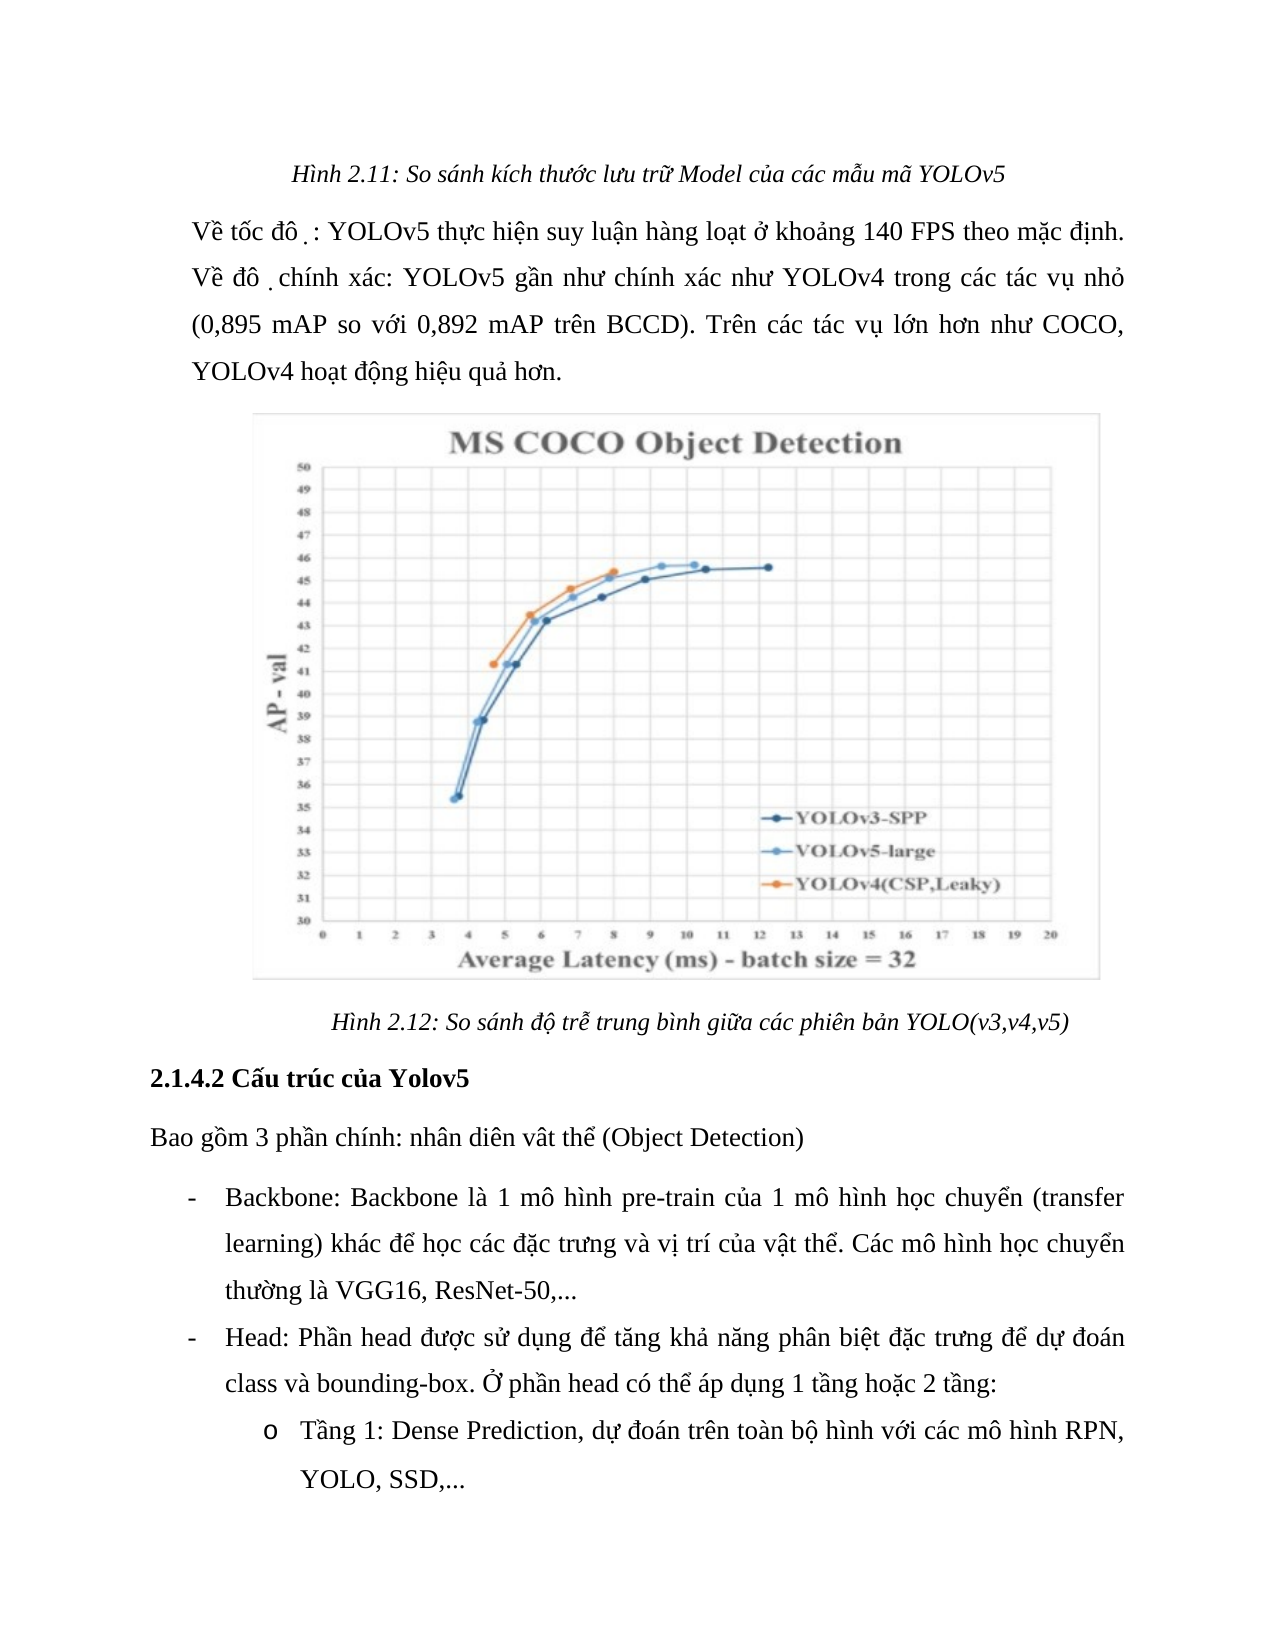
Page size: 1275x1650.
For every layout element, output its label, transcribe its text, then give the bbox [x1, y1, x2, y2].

list Tầng 1: Dense Prediction, dự đoán trên toàn bộ hình với các mô hình RPN, YOLO, SSD,... [262, 1414, 1125, 1494]
text Hình 2.12: So sánh độ trễ trung bình giữa các phiên bản YOLO(v3,v4,v5) [218, 1007, 1125, 1035]
text Bao gồm 3 phần chính: nhân diên vât thể (Object Detection) [150, 1121, 1125, 1153]
text Hình 2.11: So sánh kích thước lưu trữ Model của các mẫu mã YOLOv5 [232, 159, 1125, 188]
subtitle 2.1.4.2 Cấu trúc của Yolov5 [150, 1062, 1125, 1093]
list Head: Phần head được sử dụng để tăng khả năng phân biệt đặc trưng để dự đoán class và bounding-box. Ở phần head có thể áp dụng 1 tầng hoặc 2 tầng: [187, 1321, 1125, 1398]
text Về tốc đô ̣ : YOLOv5 thực hiện suy luận hàng loạt ở khoảng 140 FPS theo mặc định. Về đô ̣ chính xác: YOLOv5 gần như chính xác như YOLOv4 trong các tác vụ nhỏ (0,895 mAP so với 0,892 mAP trên BCCD). Trên các tác vụ lớn hơn như COCO, YOLOv4 hoạt động hiệu quả hơn. [191, 215, 1125, 386]
picture [252, 413, 1102, 980]
list Backbone: Backbone là 1 mô hình pre-train của 1 mô hình học chuyển (transfer learning) khác để học các đặc trưng và vị trí của vật thể. Các mô hình học chuyển thường là VGG16, ResNet-50,... [187, 1181, 1125, 1305]
